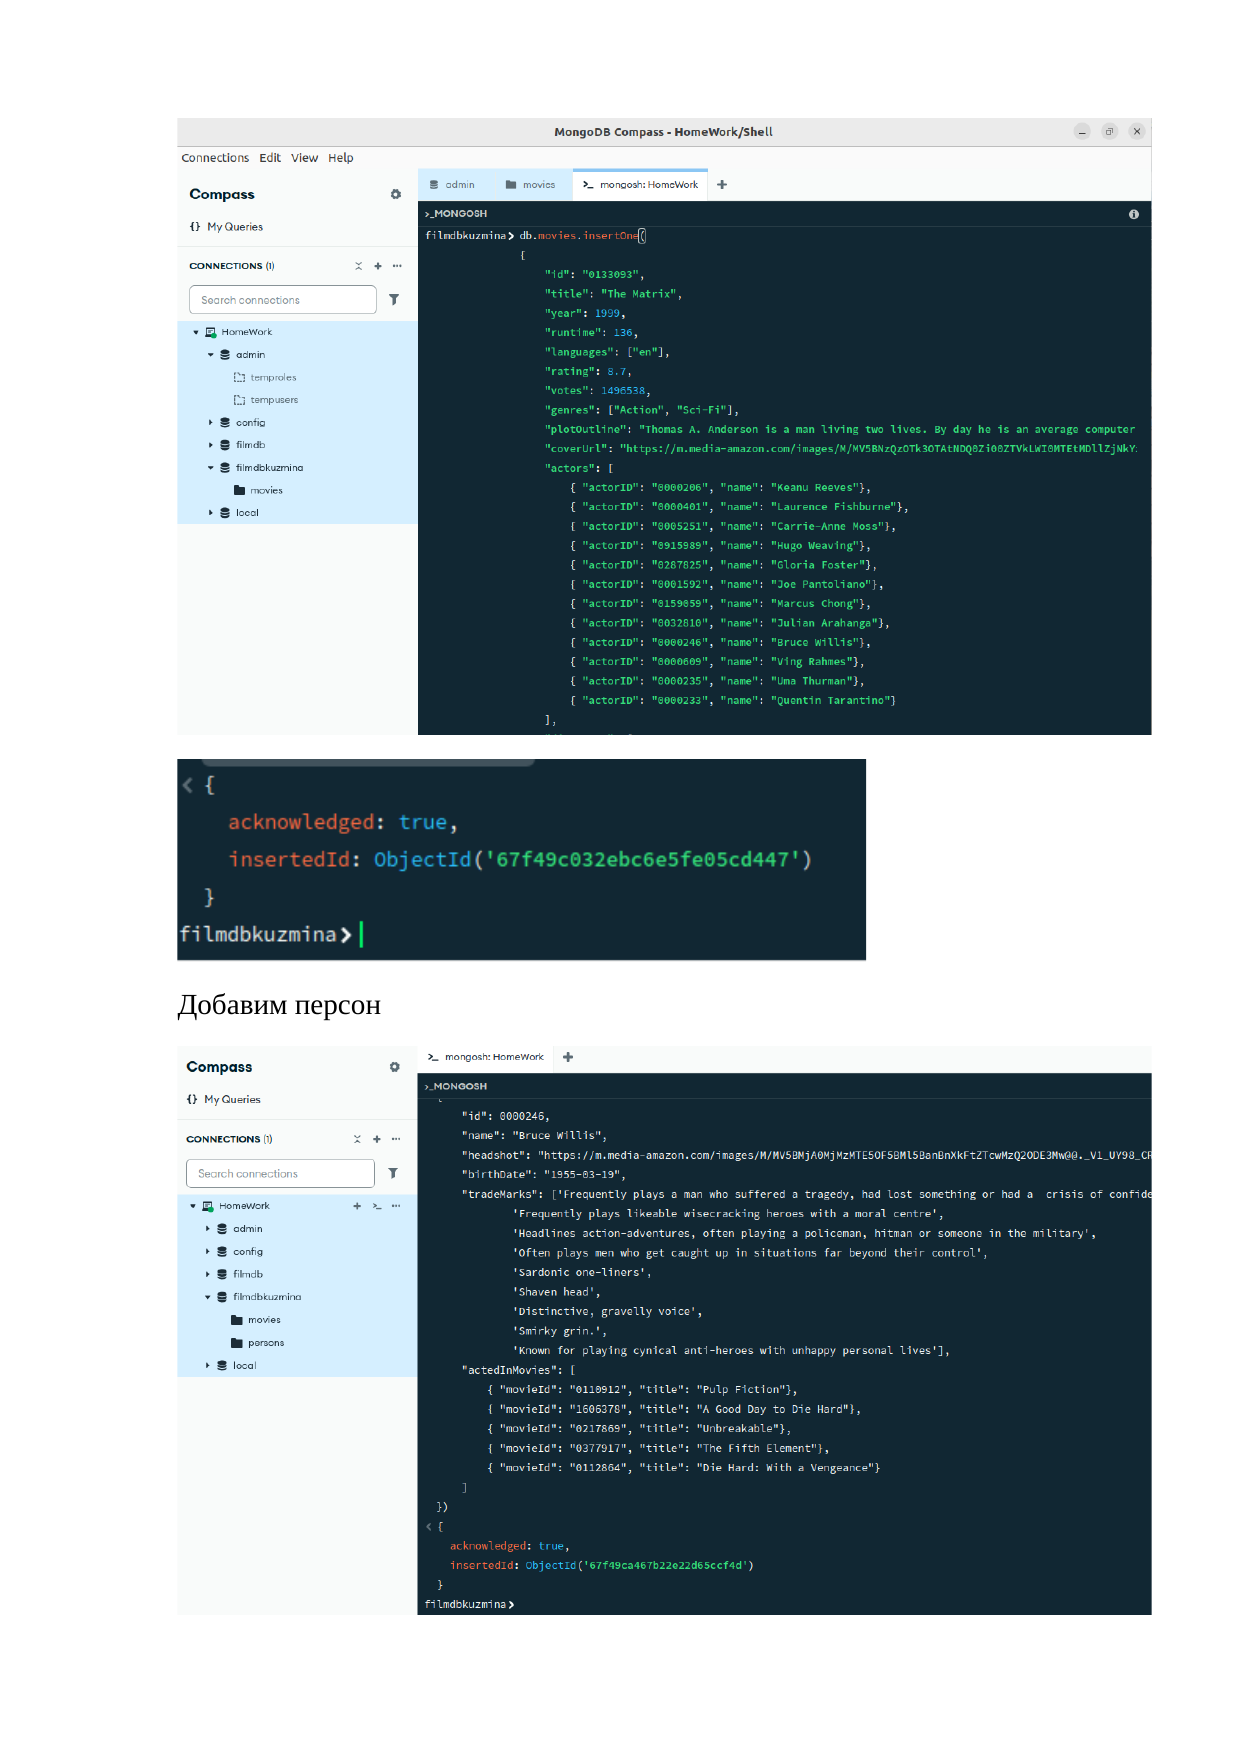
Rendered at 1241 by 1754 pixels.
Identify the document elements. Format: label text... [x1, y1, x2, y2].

picture [177, 118, 1152, 735]
picture [177, 1046, 1152, 1615]
text Добавим персон [177, 987, 1152, 1020]
picture [177, 759, 867, 962]
